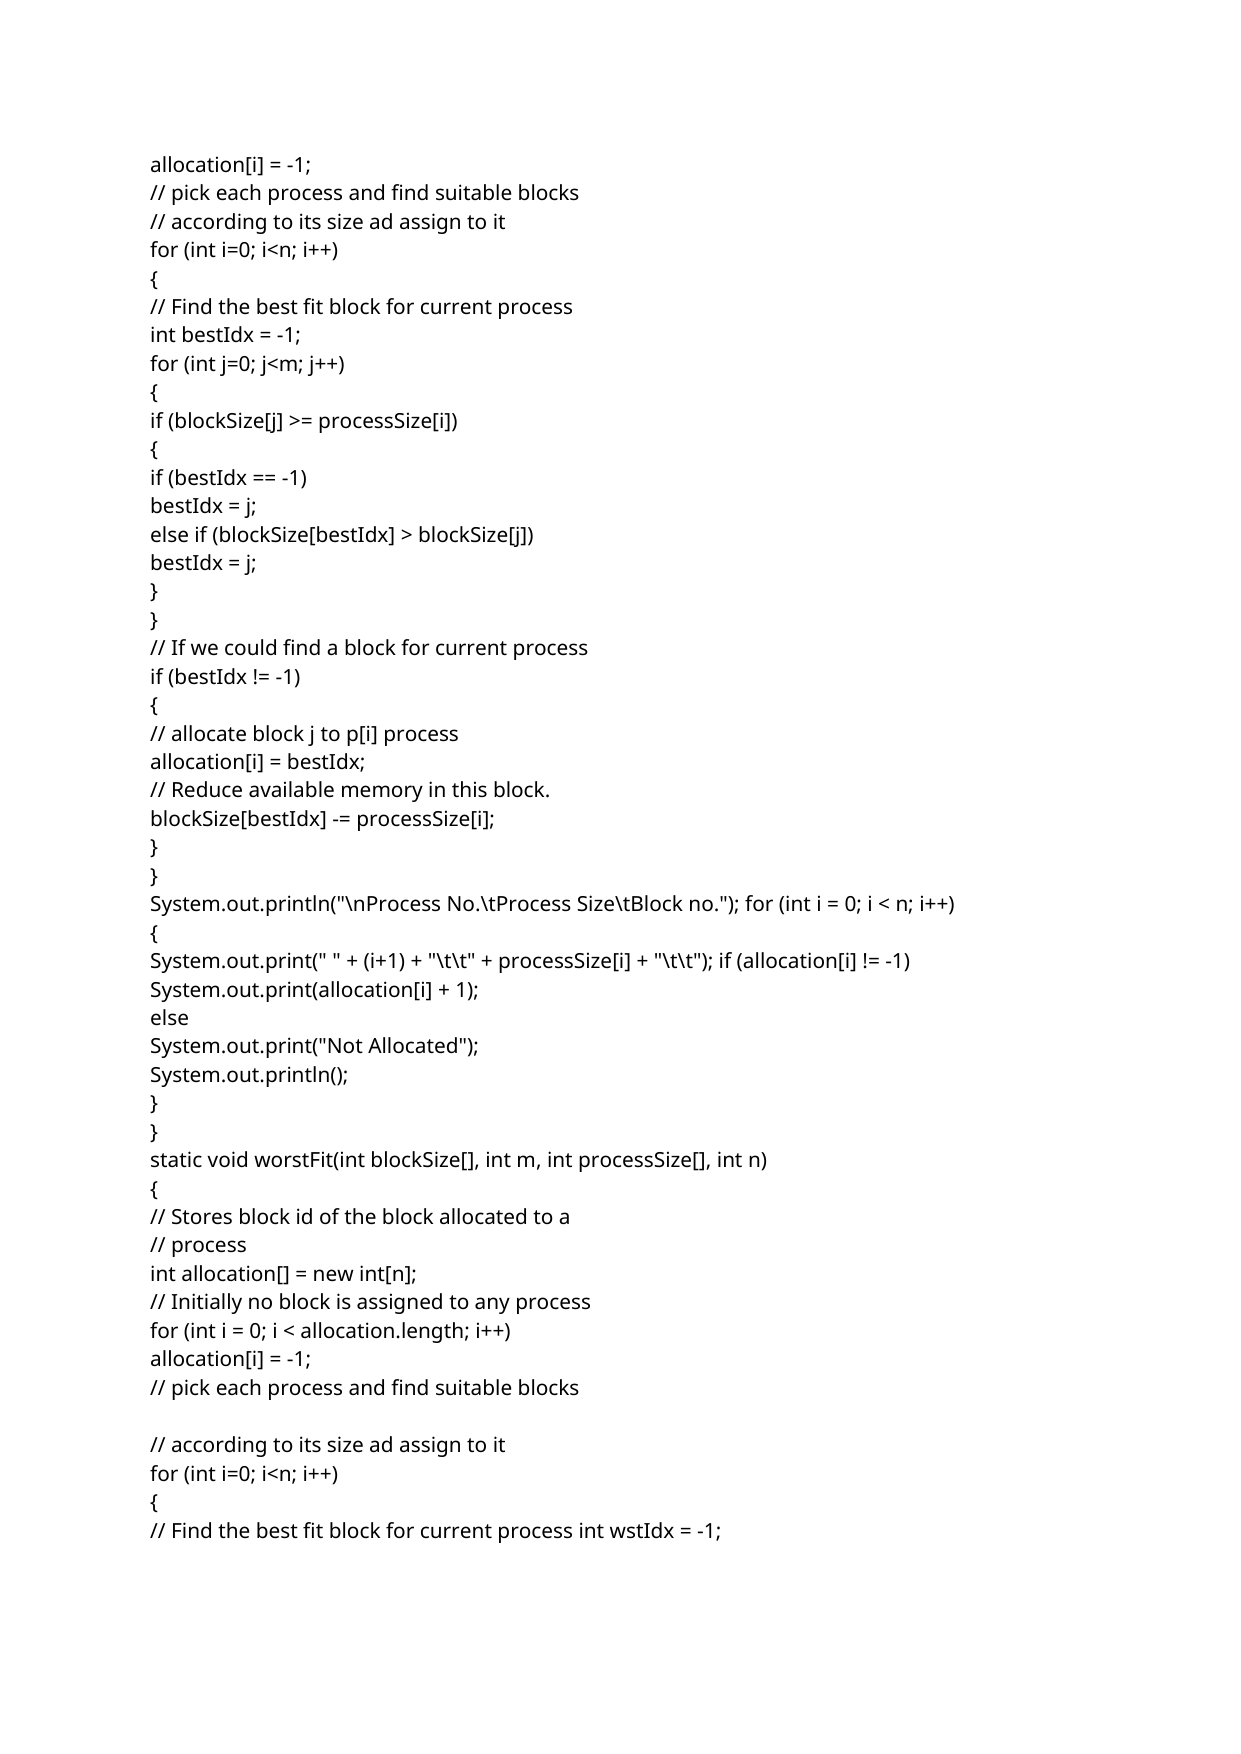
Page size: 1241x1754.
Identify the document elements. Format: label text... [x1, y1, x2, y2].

text // according to its size ad assign to it for (int i=0; i<n; i++) { // Find the best fit block for current process int wstIdx = -1; [150, 1430, 1090, 1544]
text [150, 150, 1090, 1401]
